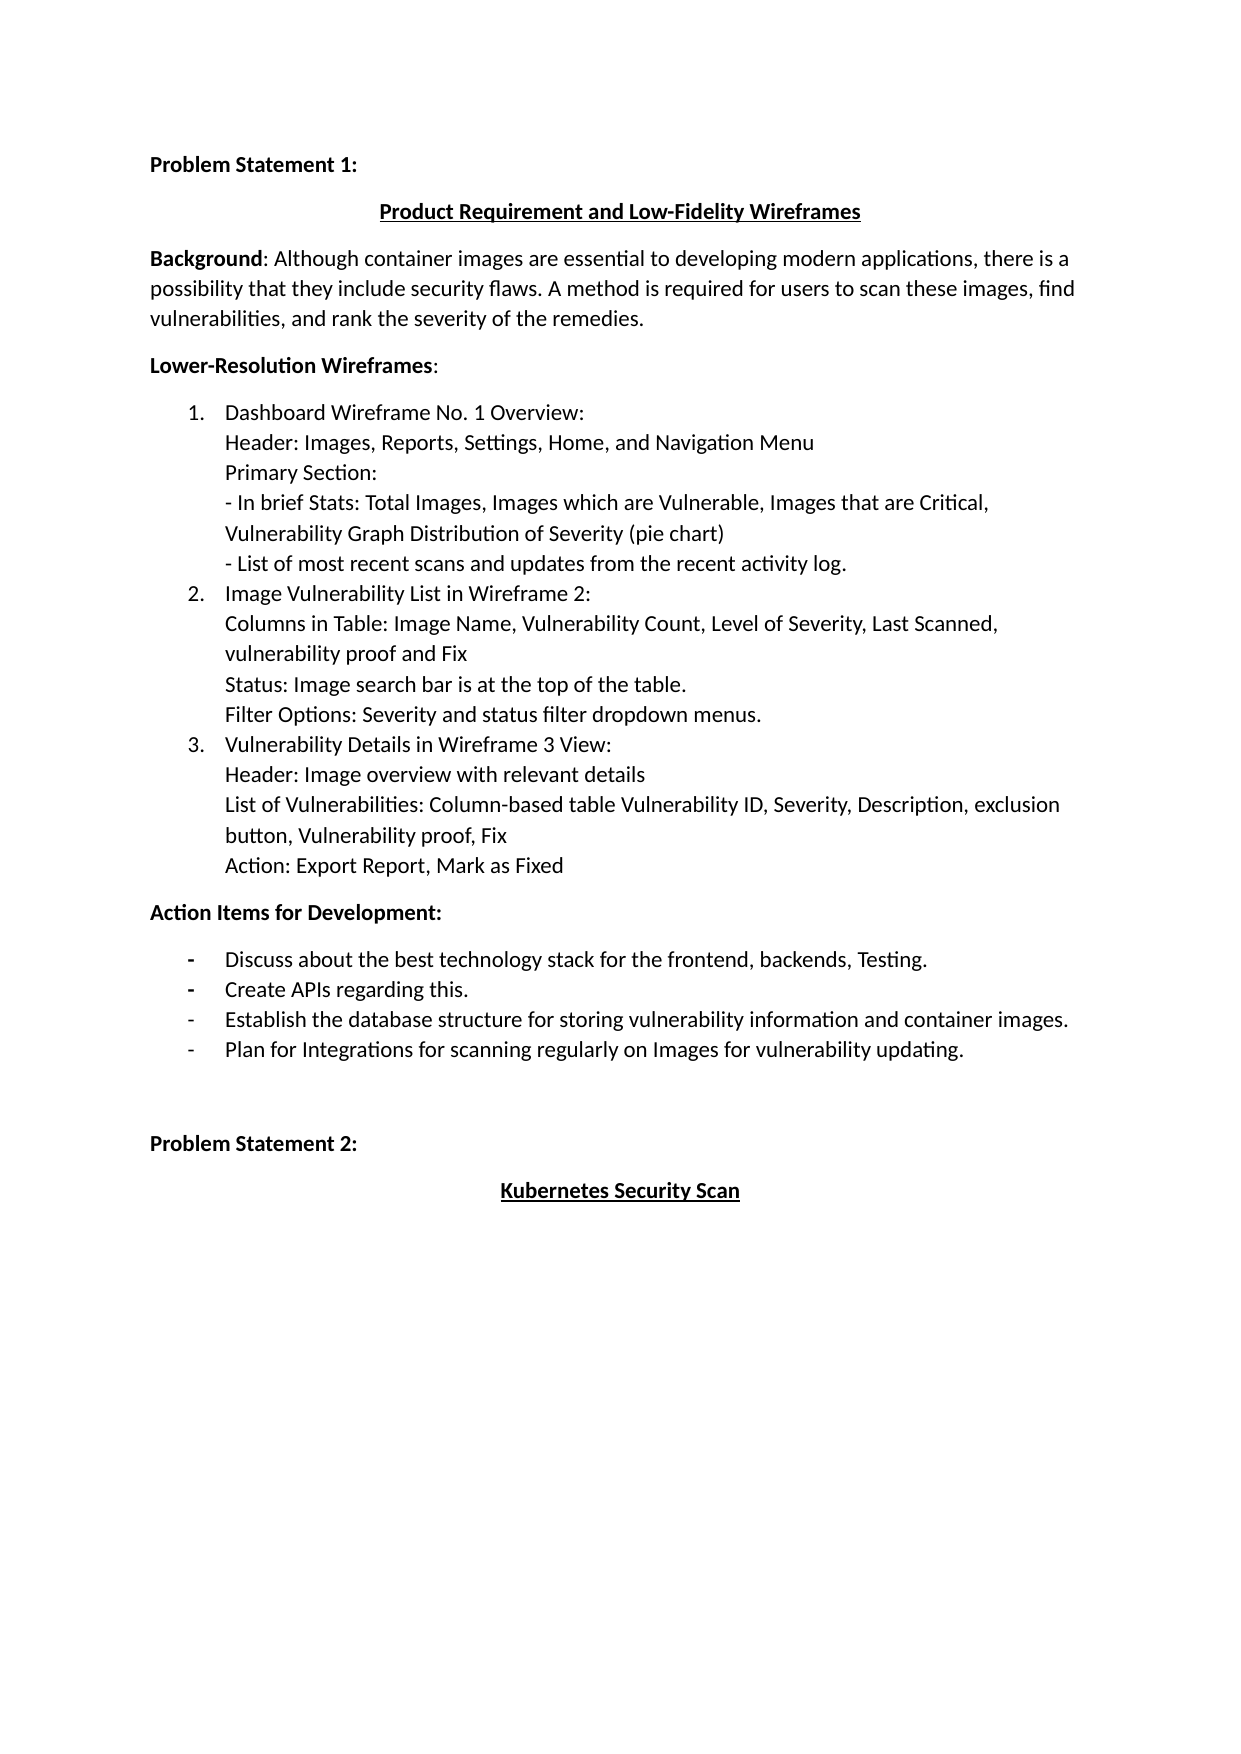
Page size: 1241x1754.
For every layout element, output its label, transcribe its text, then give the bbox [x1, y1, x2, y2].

list Establish the database structure for storing vulnerability information and container images. [187, 1005, 1090, 1033]
text Problem Statement 2: [150, 1129, 1090, 1157]
text Action Items for Development: [150, 898, 1090, 926]
list Vulnerability Details in Wireframe 3 View: [187, 730, 1090, 758]
list Dashboard Wireframe No. 1 Overview: Header: Images, Reports, Settings, Home, and Navigation Menu Primary Section: - In brief Stats: Total Images, Images which are Vulnerable, Images that are Critical, Vulnerability Graph Distribution of Severity (pie chart) - List of most recent scans and updates from the recent activity log. [187, 398, 1090, 577]
list Status: Image search bar is at the top of the table. Filter Options: Severity and status filter dropdown menus. [225, 670, 1090, 728]
list Action: Export Report, Mark as Fixed [225, 851, 1090, 879]
text Background: Although container images are essential to developing modern applications, there is a possibility that they include security flaws. A method is required for users to scan these images, find vulnerabilities, and rank the severity of the remedies. [150, 244, 1090, 332]
text Kubernetes Security Scan [150, 1176, 1090, 1204]
list Image Vulnerability List in Wireframe 2: Columns in Table: Image Name, Vulnerability Count, Level of Severity, Last Scanned, vulnerability proof and Fix [187, 579, 1090, 668]
list Plan for Integrations for scanning regularly on Images for vulnerability updating. [187, 1035, 1090, 1063]
list Discuss about the best technology stack for the frontend, backends, Testing. [187, 945, 1090, 973]
text Product Requirement and Low-Fidelity Wireframes [150, 197, 1090, 225]
text Problem Statement 1: [150, 150, 1090, 178]
list Create APIs regarding this. [187, 975, 1090, 1003]
text Lower-Resolution Wireframes: [150, 351, 1090, 379]
list Header: Image overview with relevant details List of Vulnerabilities: Column-based table Vulnerability ID, Severity, Description, exclusion button, Vulnerability proof, Fix [225, 760, 1090, 849]
